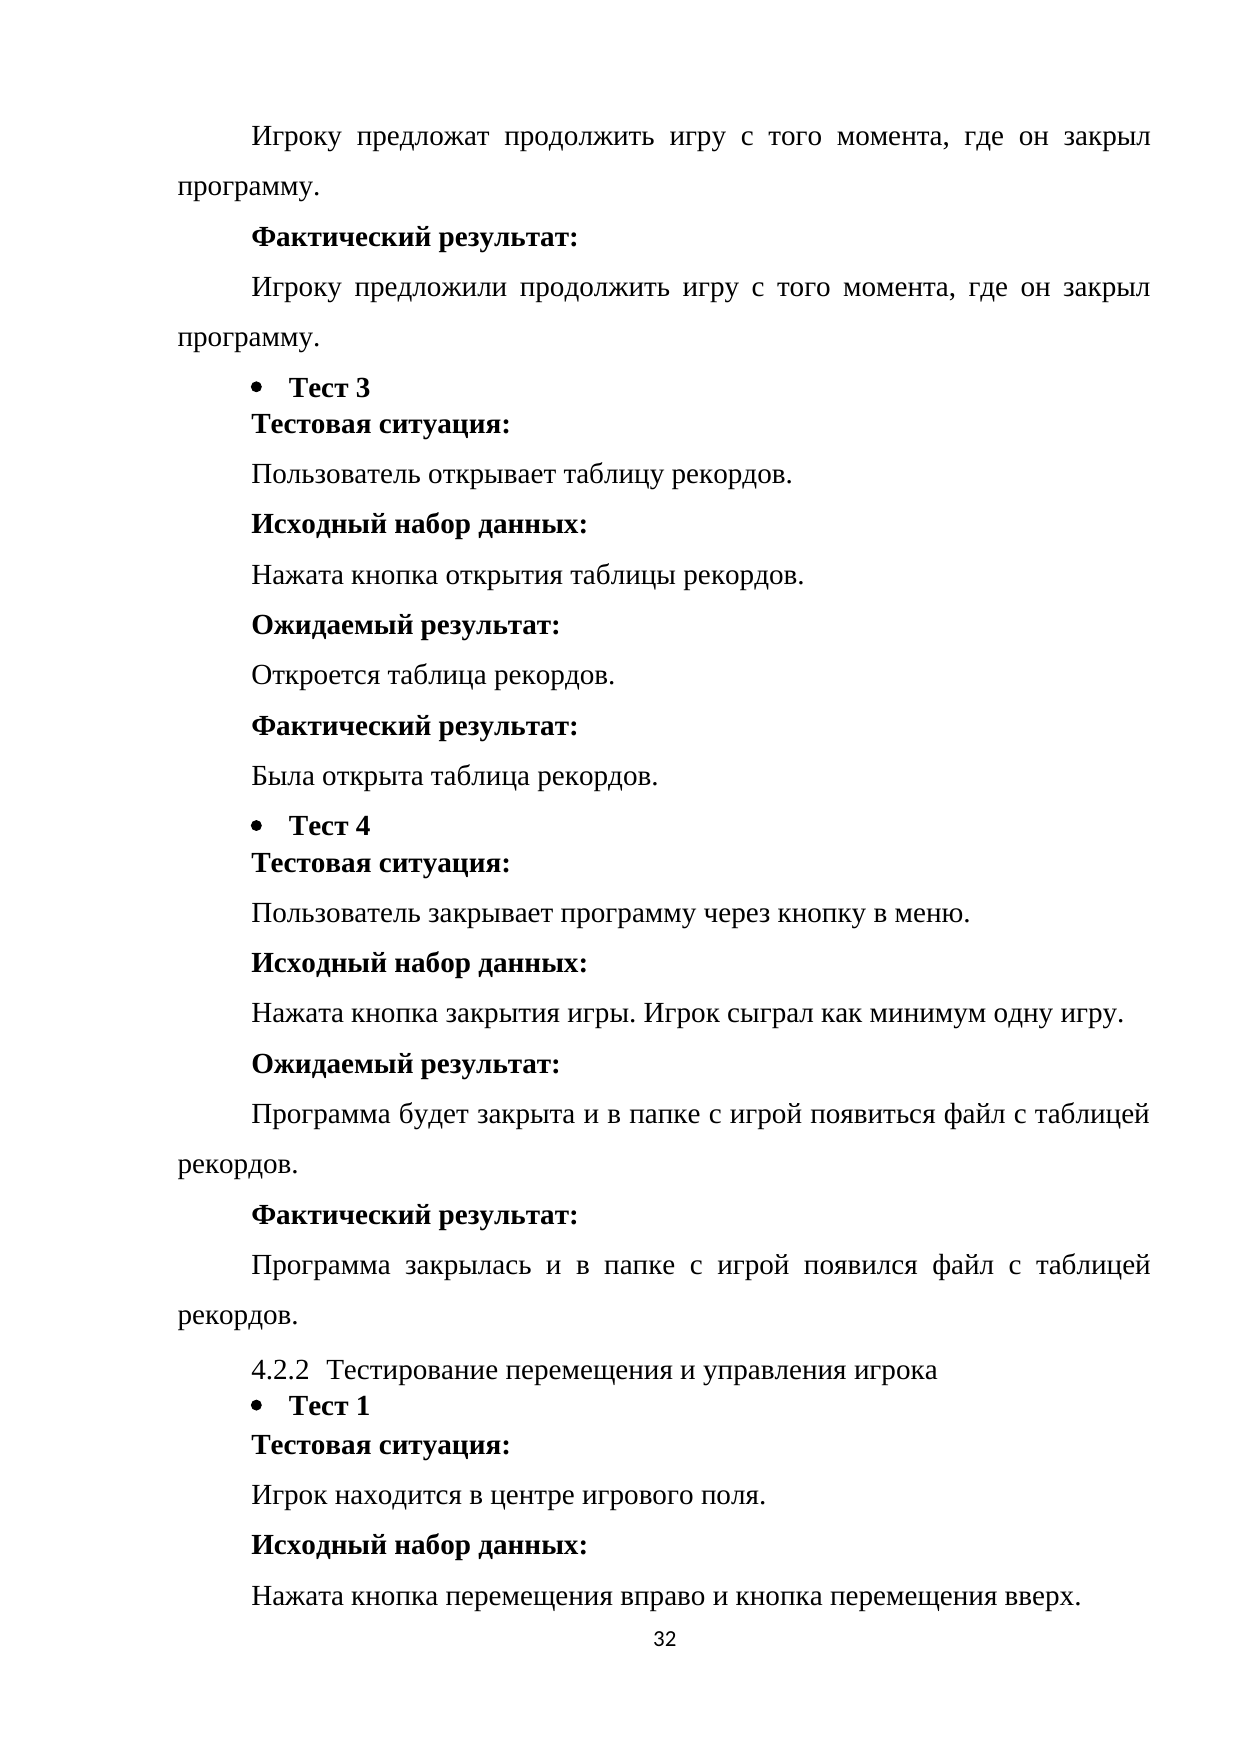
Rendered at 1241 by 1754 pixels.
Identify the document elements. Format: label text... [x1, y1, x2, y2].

text Исходный набор данных: [177, 507, 1152, 540]
text Игрок находится в центре игрового поля. [177, 1477, 1152, 1511]
list Тест 1 [251, 1388, 1152, 1422]
text Игроку предложили продолжить игру с того момента, где он закрыл программу. [177, 269, 1152, 353]
text Пользователь закрывает программу через кнопку в меню. [177, 895, 1152, 928]
text Игроку предложат продолжить игру с того момента, где он закрыл программу. [177, 118, 1152, 202]
text Тестовая ситуация: [177, 845, 1152, 878]
text Фактический результат: [177, 708, 1152, 741]
list Тест 4 [251, 808, 1152, 842]
text Была открыта таблица рекордов. [177, 758, 1152, 792]
text Тестовая ситуация: [177, 1427, 1152, 1460]
text Нажата кнопка перемещения вправо и кнопка перемещения вверх. [177, 1578, 1152, 1611]
text Тестовая ситуация: [177, 406, 1152, 439]
text Ожидаемый результат: [177, 607, 1152, 641]
list Тест 3 [251, 370, 1152, 403]
text Пользователь открывает таблицу рекордов. [177, 456, 1152, 490]
text Нажата кнопка открытия таблицы рекордов. [177, 557, 1152, 590]
text Фактический результат: [177, 1197, 1152, 1230]
text Ожидаемый результат: [177, 1046, 1152, 1079]
text Откроется таблица рекордов. [177, 657, 1152, 691]
subtitle Тестирование перемещения и управления игрока [251, 1352, 1152, 1386]
text Программа закрылась и в папке с игрой появился файл с таблицей рекордов. [177, 1247, 1152, 1331]
text Фактический результат: [177, 219, 1152, 252]
text Исходный набор данных: [177, 945, 1152, 979]
text Исходный набор данных: [177, 1527, 1152, 1561]
text Нажата кнопка закрытия игры. Игрок сыграл как минимум одну игру. [177, 996, 1152, 1029]
text Программа будет закрыта и в папке с игрой появиться файл с таблицей рекордов. [177, 1096, 1152, 1180]
